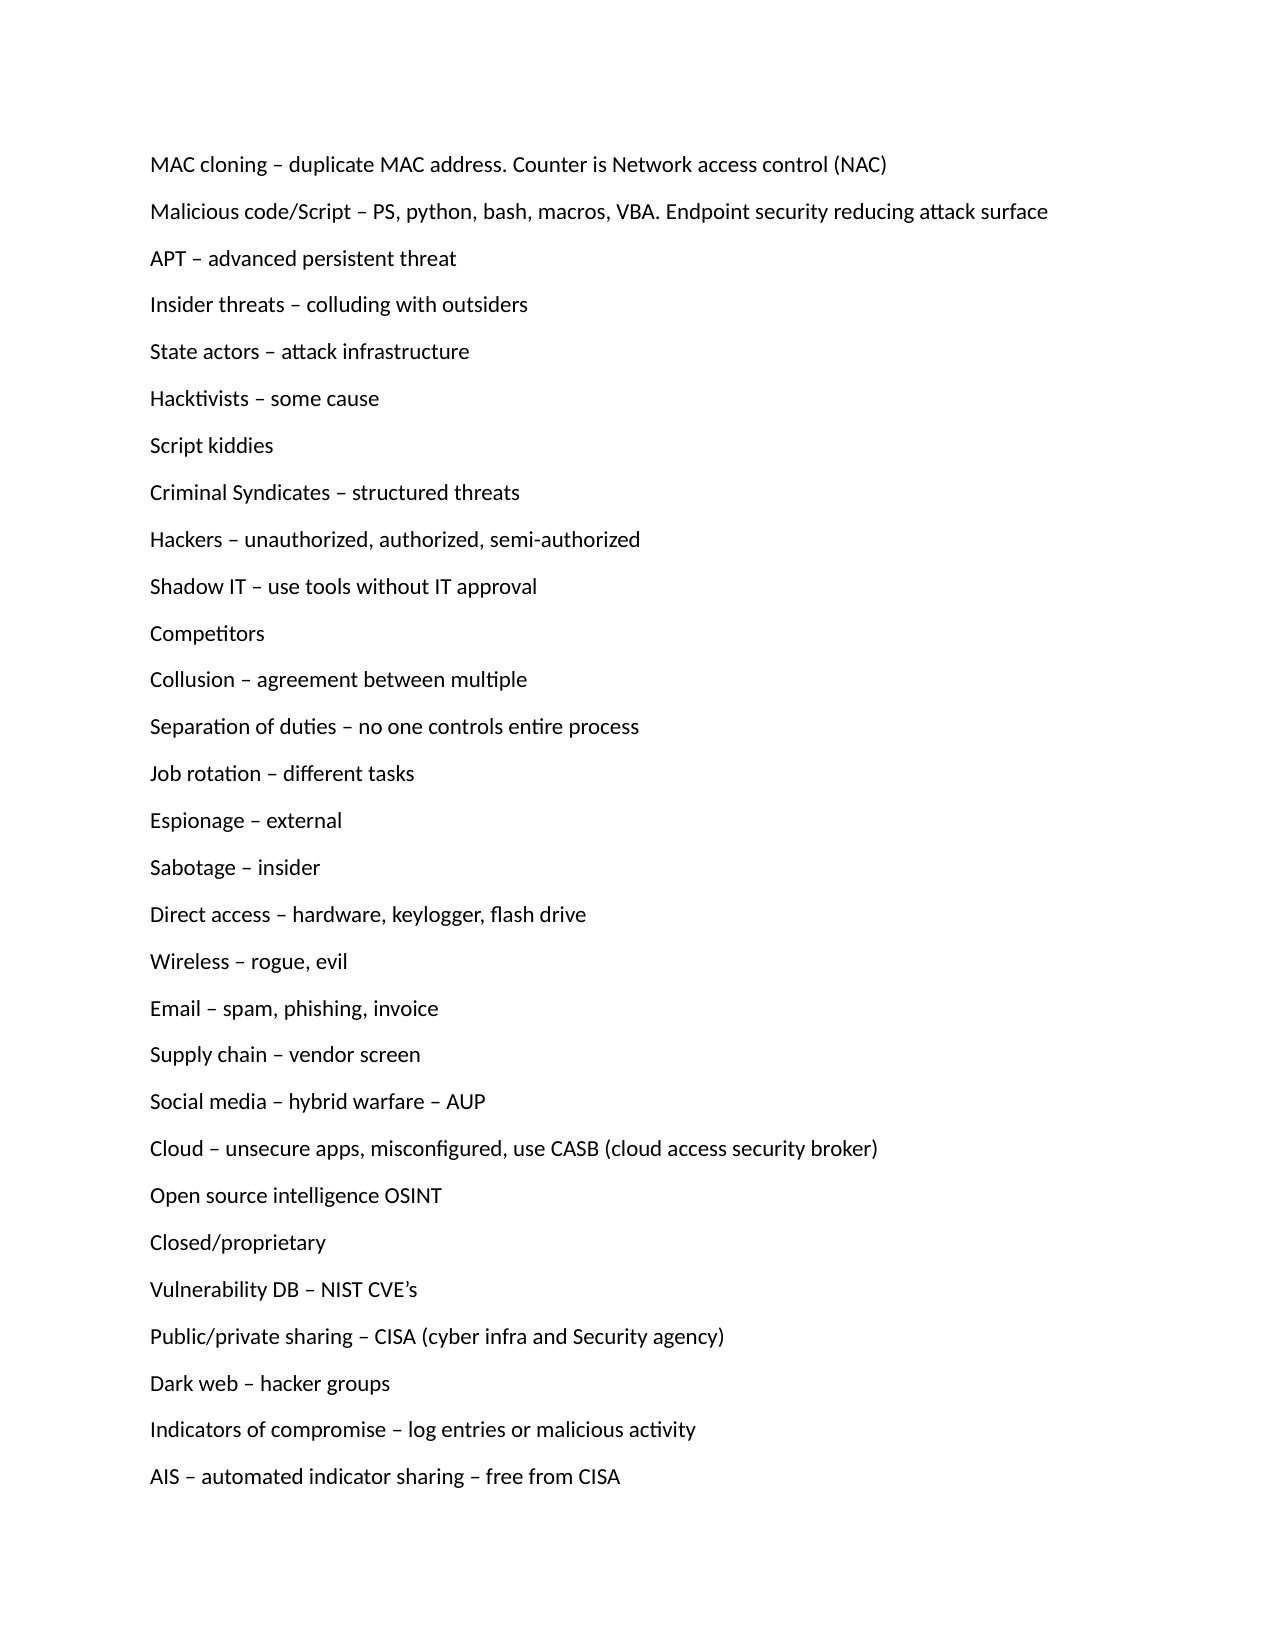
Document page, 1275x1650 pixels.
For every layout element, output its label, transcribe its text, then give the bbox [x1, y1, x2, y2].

text Job rotation – different tasks [150, 759, 1125, 787]
text State actors – attack infrastructure [150, 337, 1125, 366]
text Closed/proprietary [150, 1228, 1125, 1256]
text Social media – hybrid warfare – AUP [150, 1087, 1125, 1116]
text Hacktivists – some cause [150, 384, 1125, 412]
text MAC cloning – duplicate MAC address. Counter is Network access control (NAC) [150, 150, 1125, 178]
text Dark web – hacker groups [150, 1369, 1125, 1397]
text Collusion – agreement between multiple [150, 666, 1125, 694]
text Supply chain – vendor screen [150, 1041, 1125, 1069]
text Sabotage – insider [150, 853, 1125, 881]
text Competitors [150, 619, 1125, 647]
text Separation of duties – no one controls entire process [150, 712, 1125, 741]
text Script kiddies [150, 431, 1125, 459]
text Vulnerability DB – NIST CVE’s [150, 1275, 1125, 1303]
text Cloud – unsecure apps, misconfigured, use CASB (cloud access security broker) [150, 1134, 1125, 1162]
text Direct access – hardware, keylogger, flash drive [150, 900, 1125, 928]
text Hackers – unauthorized, authorized, semi-authorized [150, 525, 1125, 553]
text Email – spam, phishing, invoice [150, 994, 1125, 1022]
text APT – advanced persistent threat [150, 244, 1125, 272]
text AIS – automated indicator sharing – free from CISA [150, 1462, 1125, 1491]
text Malicious code/Script – PS, python, bash, macros, VBA. Endpoint security reducing attack surface [150, 197, 1125, 225]
text Public/private sharing – CISA (cyber infra and Security agency) [150, 1322, 1125, 1350]
text Wireless – rogue, evil [150, 947, 1125, 975]
text Indicators of compromise – log entries or malicious activity [150, 1416, 1125, 1444]
text Criminal Syndicates – structured threats [150, 478, 1125, 506]
text Shadow IT – use tools without IT approval [150, 572, 1125, 600]
text Espionage – external [150, 806, 1125, 834]
text Open source intelligence OSINT [150, 1181, 1125, 1209]
text Insider threats – colluding with outsiders [150, 291, 1125, 319]
